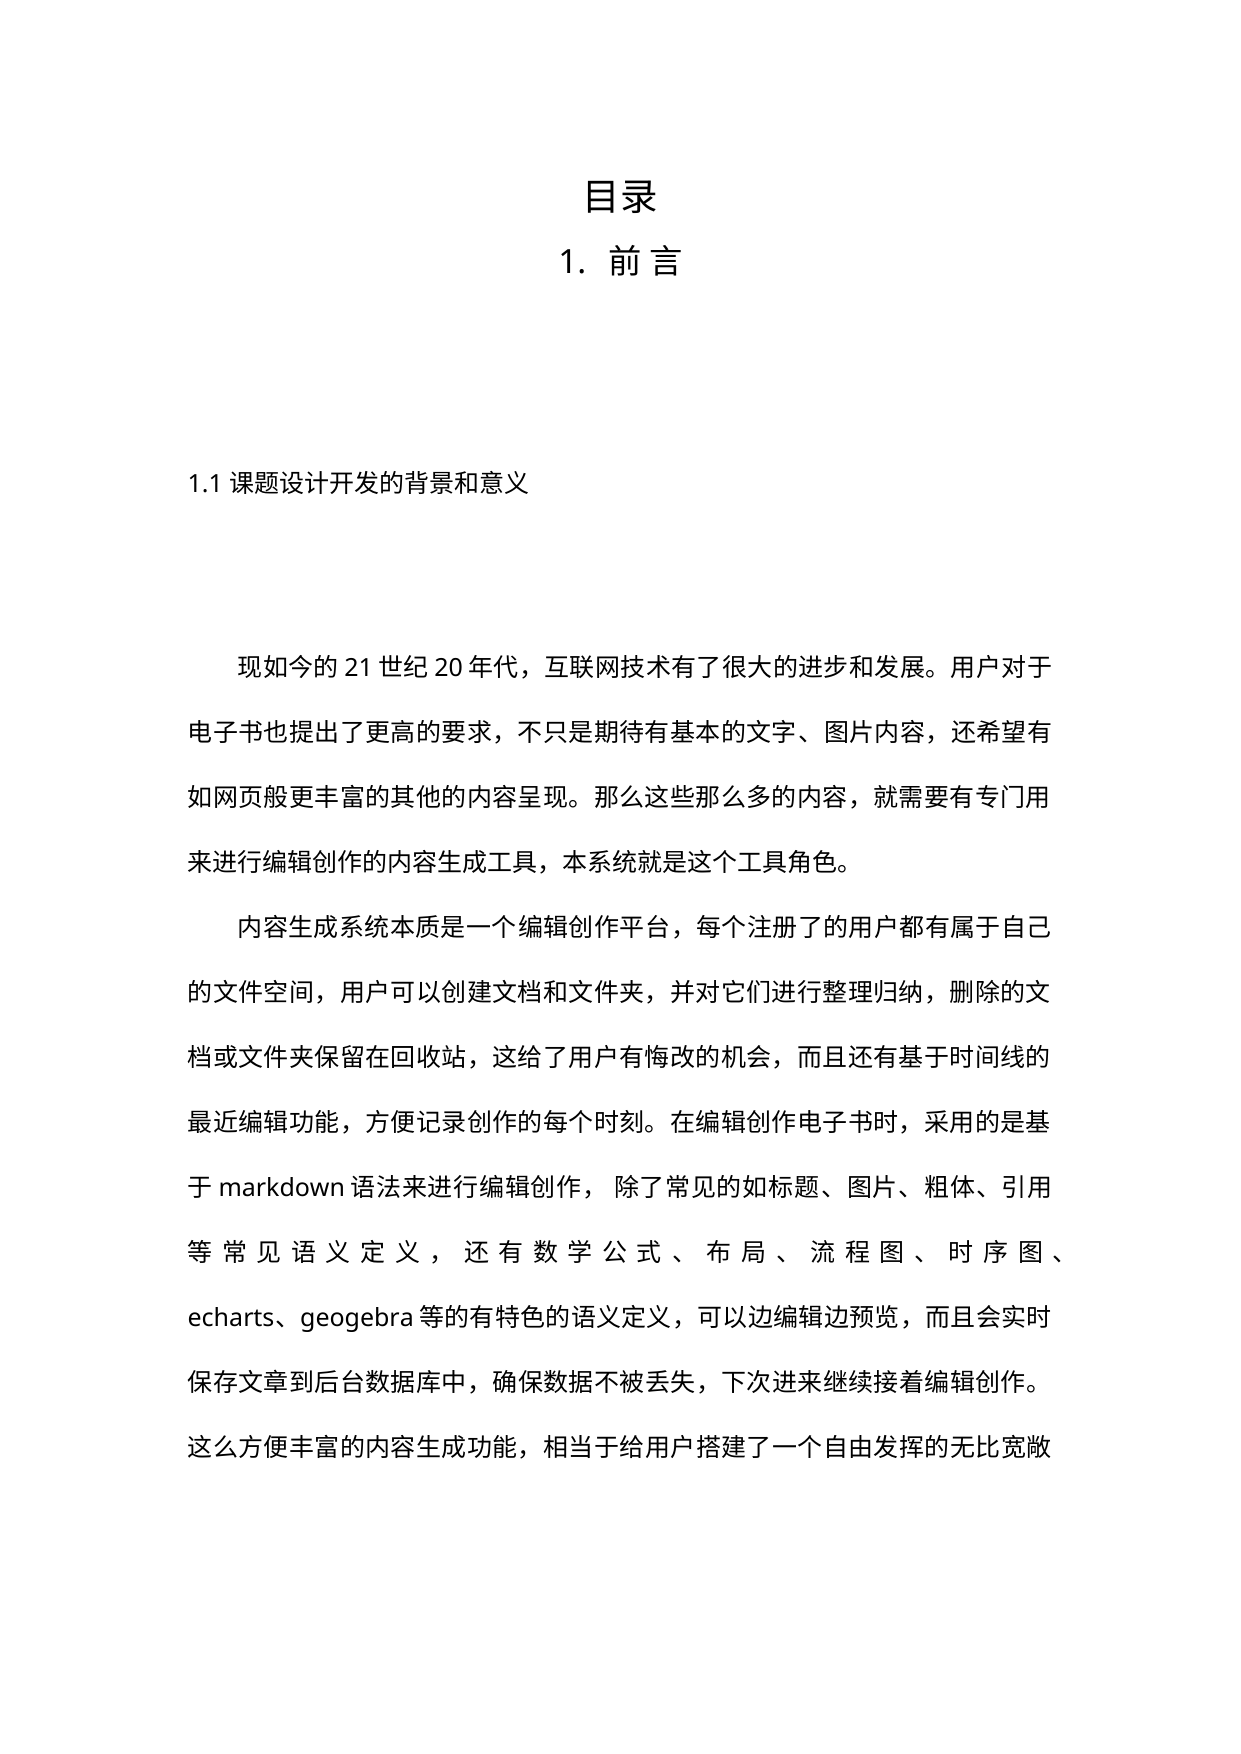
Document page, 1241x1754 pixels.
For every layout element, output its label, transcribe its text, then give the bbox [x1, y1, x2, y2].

text 现如今的21世纪20年代，互联网技术有了很大的进步和发展。用户对于电子书也提出了更高的要求，不只是期待有基本的文字、图片内容，还希望有如网页般更丰富的其他的内容呈现。那么这些那么多的内容，就需要有专门用来进行编辑创作的内容生成工具，本系统就是这个工具角色。 [187, 633, 1053, 893]
text 前 言 [187, 227, 1053, 292]
text 目录 [187, 162, 1053, 227]
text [187, 893, 1053, 1478]
list 课题设计开发的背景和意义 [187, 449, 1053, 514]
